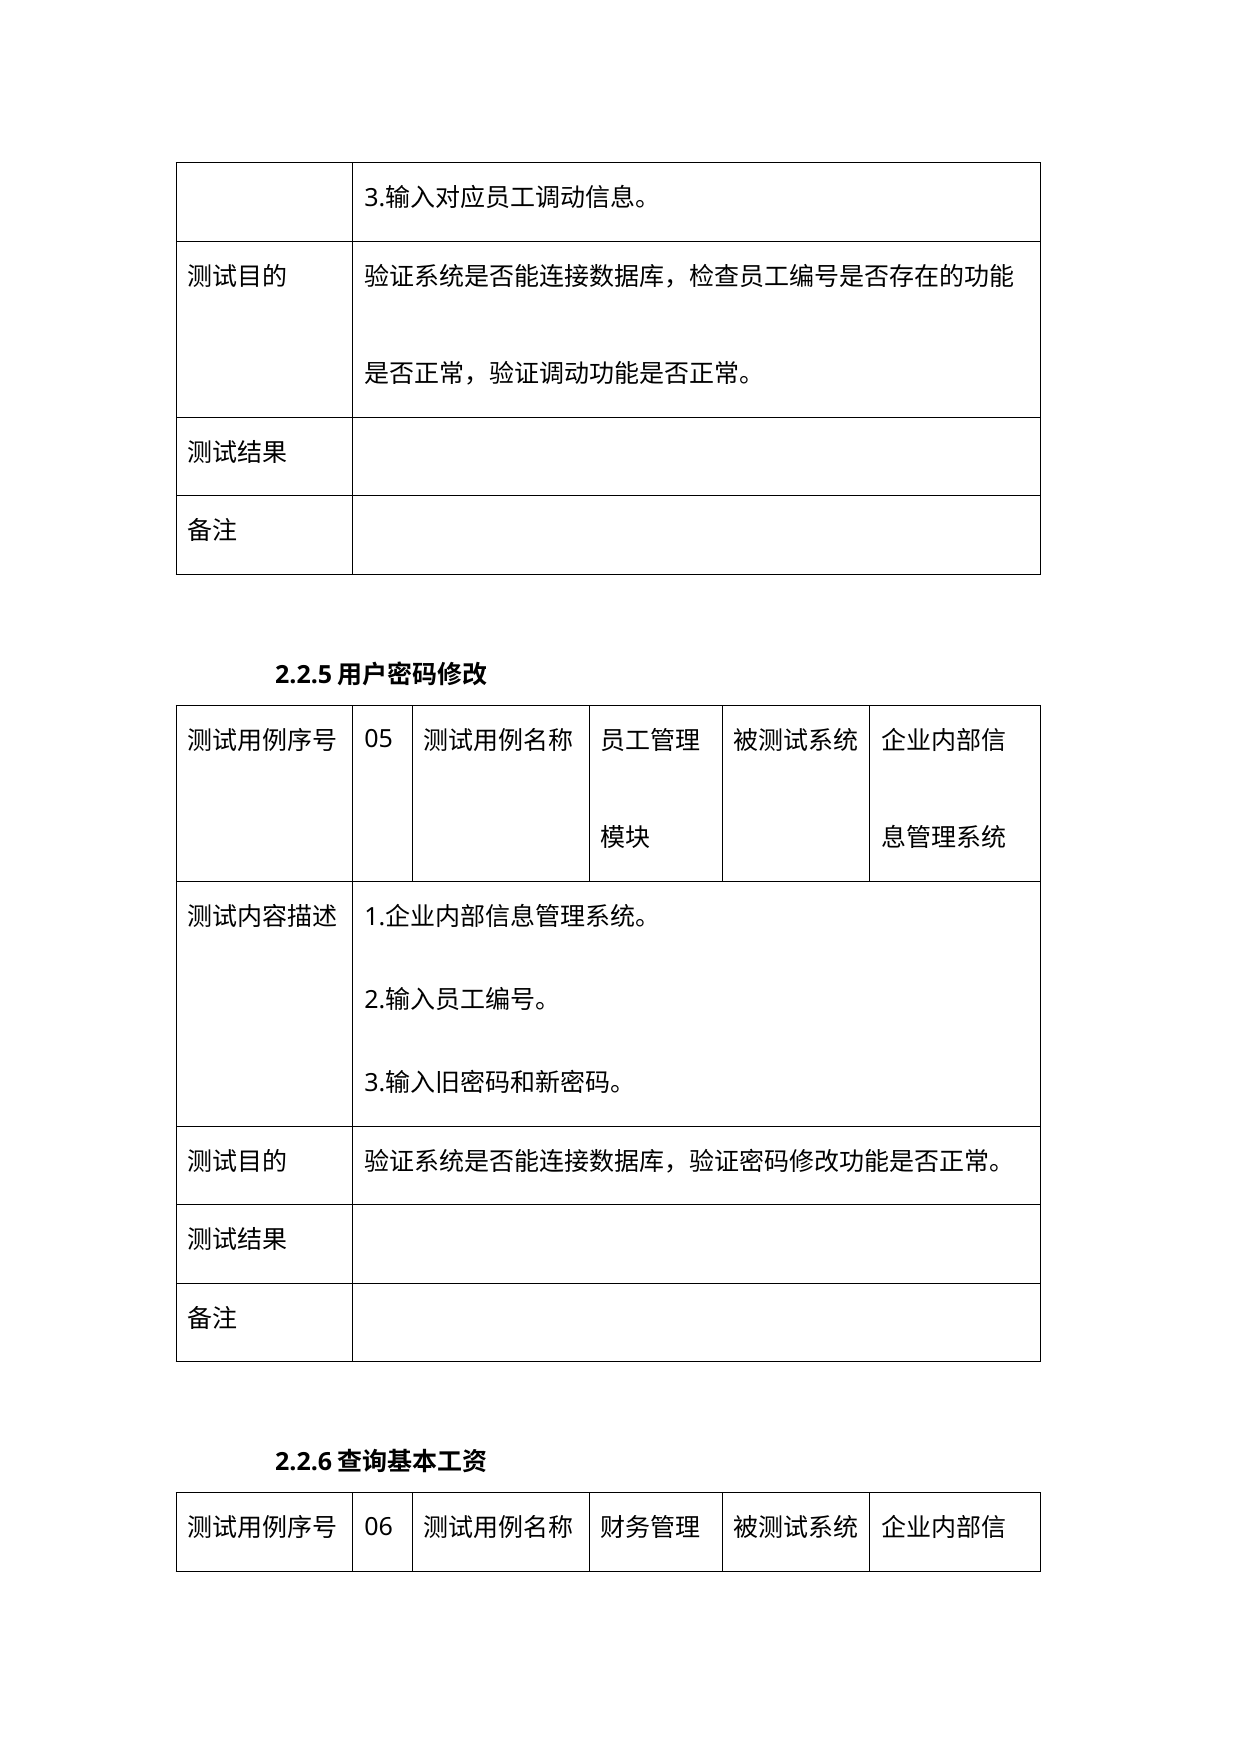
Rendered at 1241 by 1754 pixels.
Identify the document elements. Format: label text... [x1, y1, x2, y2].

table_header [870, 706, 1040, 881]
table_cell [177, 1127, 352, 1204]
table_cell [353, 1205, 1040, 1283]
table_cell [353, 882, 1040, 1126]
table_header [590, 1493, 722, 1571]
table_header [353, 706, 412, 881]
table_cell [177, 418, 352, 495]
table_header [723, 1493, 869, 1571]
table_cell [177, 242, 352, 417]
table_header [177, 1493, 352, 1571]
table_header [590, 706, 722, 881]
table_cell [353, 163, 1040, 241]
list 2.2.5用户密码修改 [269, 640, 1053, 705]
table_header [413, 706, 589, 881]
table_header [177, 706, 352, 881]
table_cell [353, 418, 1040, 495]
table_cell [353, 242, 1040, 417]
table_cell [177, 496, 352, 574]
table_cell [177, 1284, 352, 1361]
list 2.2.6查询基本工资 [269, 1427, 1053, 1492]
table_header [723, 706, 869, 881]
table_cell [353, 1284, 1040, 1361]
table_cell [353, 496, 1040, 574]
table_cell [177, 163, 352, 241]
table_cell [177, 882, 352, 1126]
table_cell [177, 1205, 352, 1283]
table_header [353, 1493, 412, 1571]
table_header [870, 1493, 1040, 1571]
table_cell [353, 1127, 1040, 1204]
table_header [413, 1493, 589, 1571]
